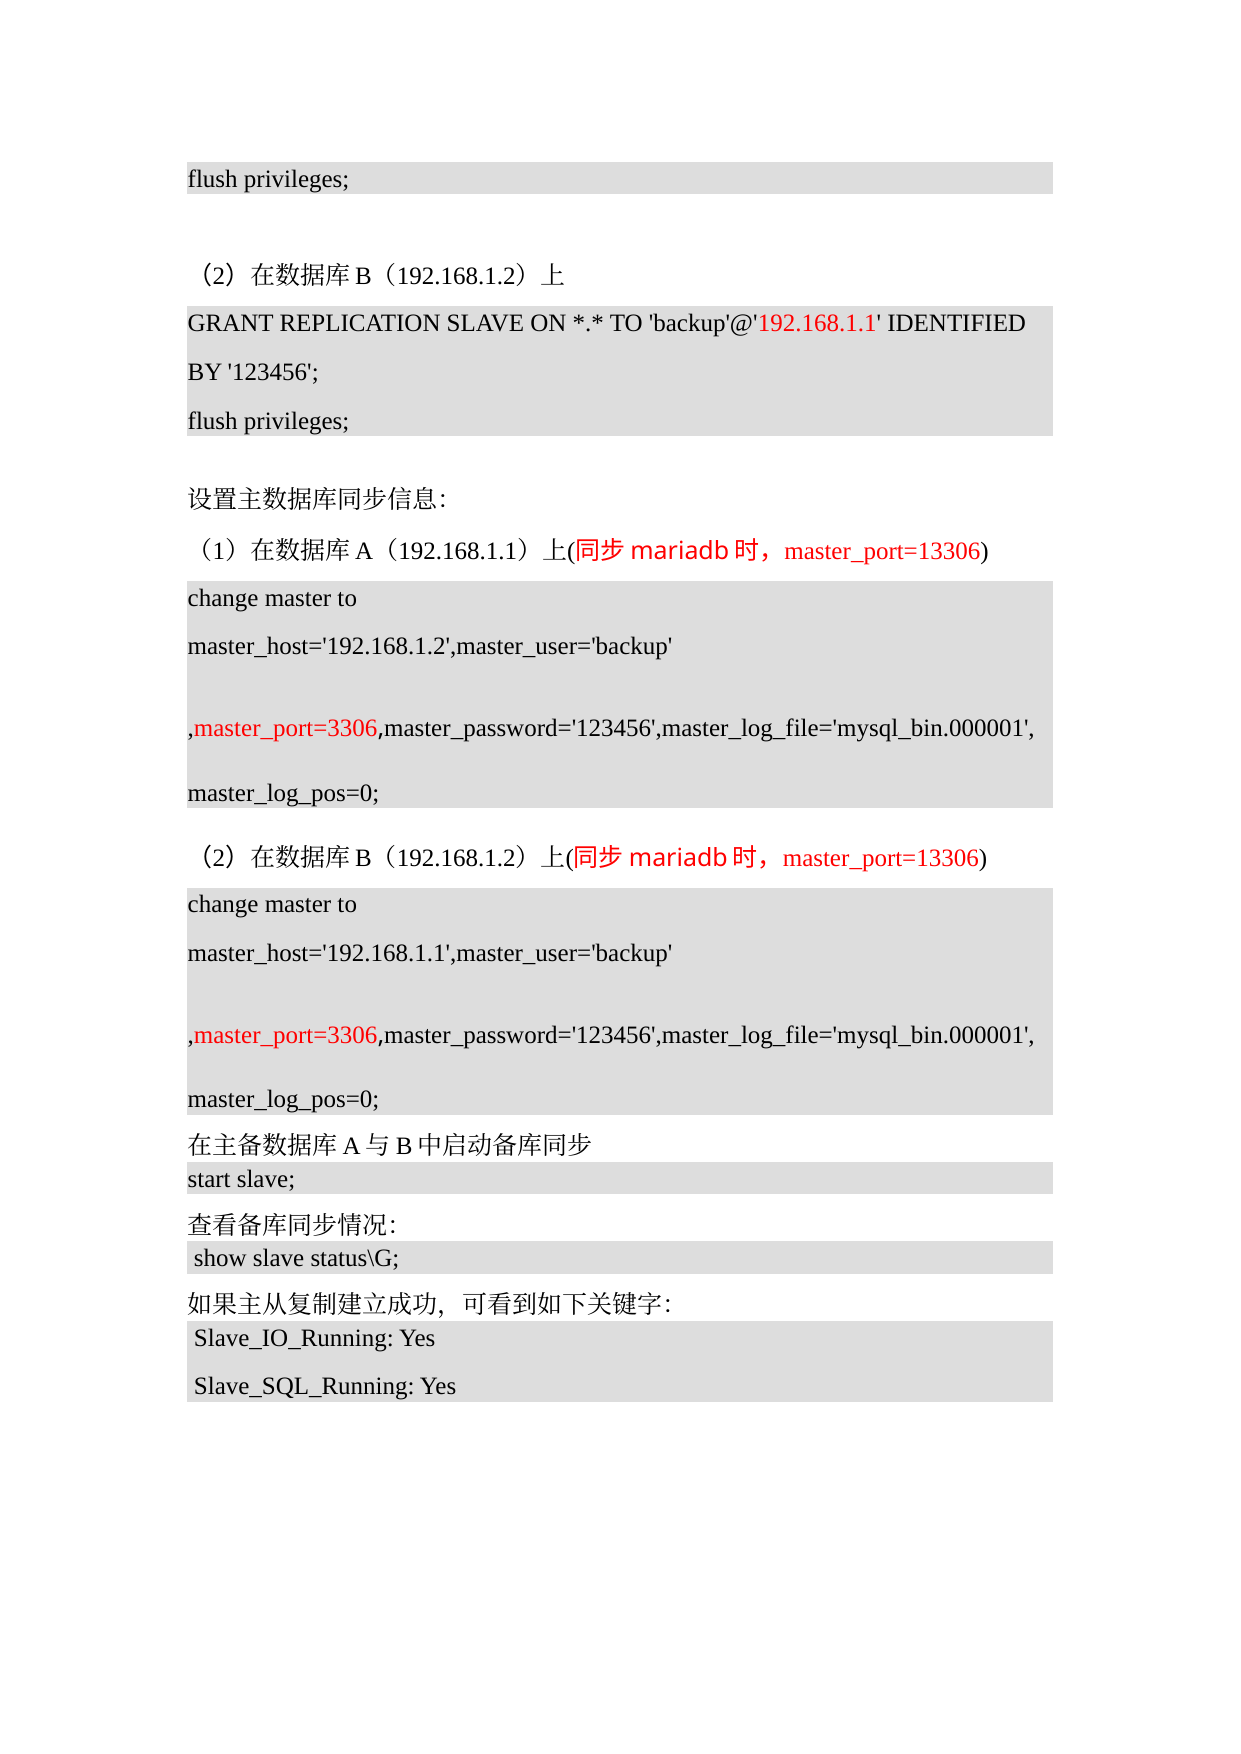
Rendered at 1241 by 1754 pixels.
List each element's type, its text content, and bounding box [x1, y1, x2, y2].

text start slave; [187, 1162, 1053, 1194]
text 设置主数据库同步信息： [187, 483, 1053, 516]
text change master to master_host='192.168.1.1',master_user='backup',master_port=3306,master_password='123456',master_log_file='mysql_bin.000001',master_log_pos=0; [187, 888, 1053, 1115]
text show slave status\G; [187, 1241, 1053, 1274]
text 查看备库同步情况： [187, 1209, 1053, 1241]
text （2）在数据库B（192.168.1.2）上(同步mariadb时，master_port=13306) [187, 823, 1053, 888]
text 如果主从复制建立成功，可看到如下关键字： [187, 1288, 1053, 1321]
text 在主备数据库A与B中启动备库同步 [187, 1129, 1053, 1162]
list 在数据库A（192.168.1.1）上(同步mariadb时，master_port=13306) [187, 516, 1053, 581]
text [187, 162, 1053, 194]
text change master to master_host='192.168.1.2',master_user='backup',master_port=3306,master_password='123456',master_log_file='mysql_bin.000001',master_log_pos=0; [187, 581, 1053, 808]
text GRANT REPLICATION SLAVE ON *.* TO 'backup'@'192.168.1.1' IDENTIFIED BY '123456'; flush privileges; [187, 306, 1053, 436]
text （2）在数据库B（192.168.1.2）上 [187, 241, 1053, 306]
text Slave_IO_Running: Yes Slave_SQL_Running: Yes [187, 1321, 1053, 1402]
